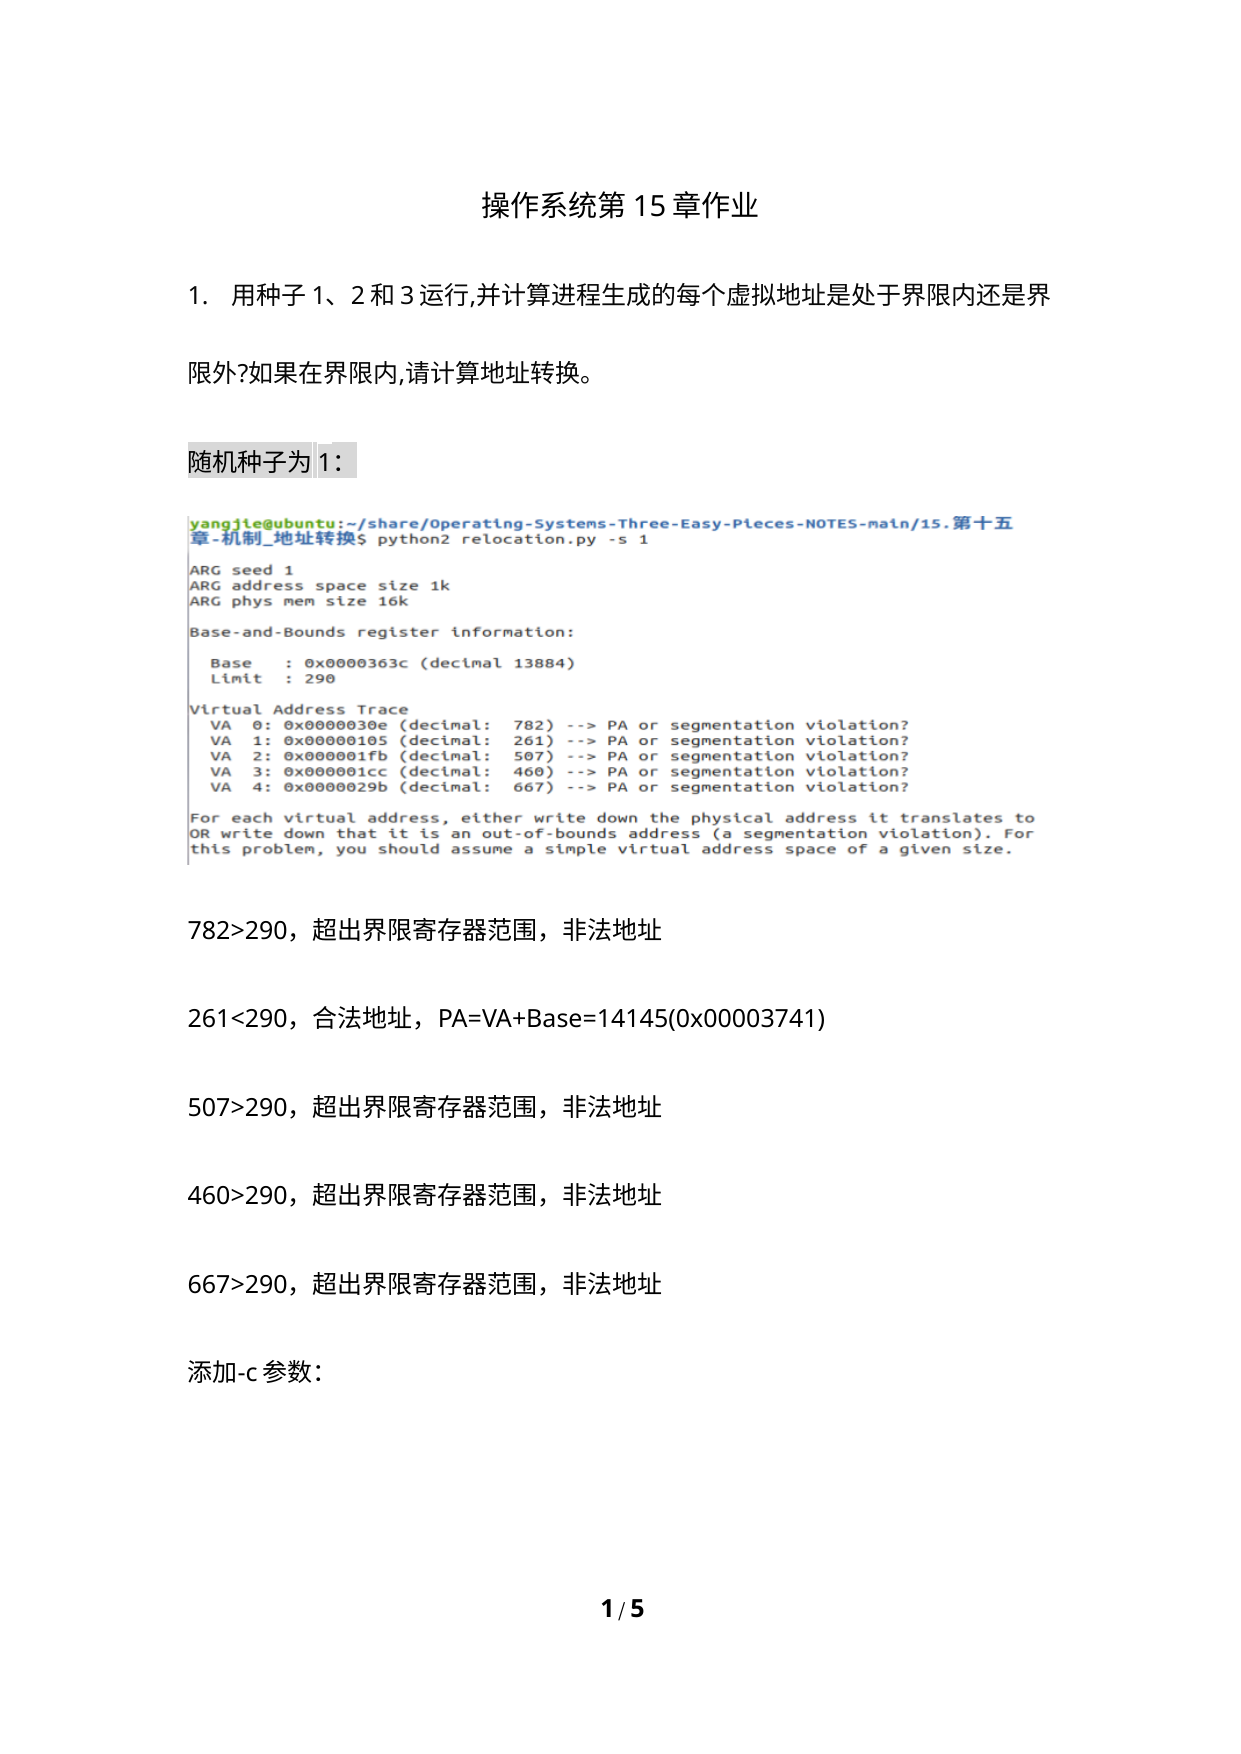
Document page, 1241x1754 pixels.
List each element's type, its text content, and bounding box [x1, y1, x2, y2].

text 261<290，合法地址，PA=VA+Base=14145(0x00003741) [187, 984, 1053, 1049]
text 460>290，超出界限寄存器范围，非法地址 [187, 1161, 1053, 1226]
list 用种子1、2和3运行,并计算进程生成的每个虚拟地址是处于界限内还是界限外?如果在界限内,请计算地址转换。 [187, 261, 1053, 404]
text 操作系统第15章作业 [187, 172, 1053, 237]
picture [187, 516, 1053, 865]
text 507>290，超出界限寄存器范围，非法地址 [187, 1073, 1053, 1138]
text 782>290，超出界限寄存器范围，非法地址 [187, 896, 1053, 961]
text 添加-c参数： [187, 1338, 1053, 1403]
text 随机种子为1： [187, 428, 1053, 493]
text 667>290，超出界限寄存器范围，非法地址 [187, 1250, 1053, 1315]
